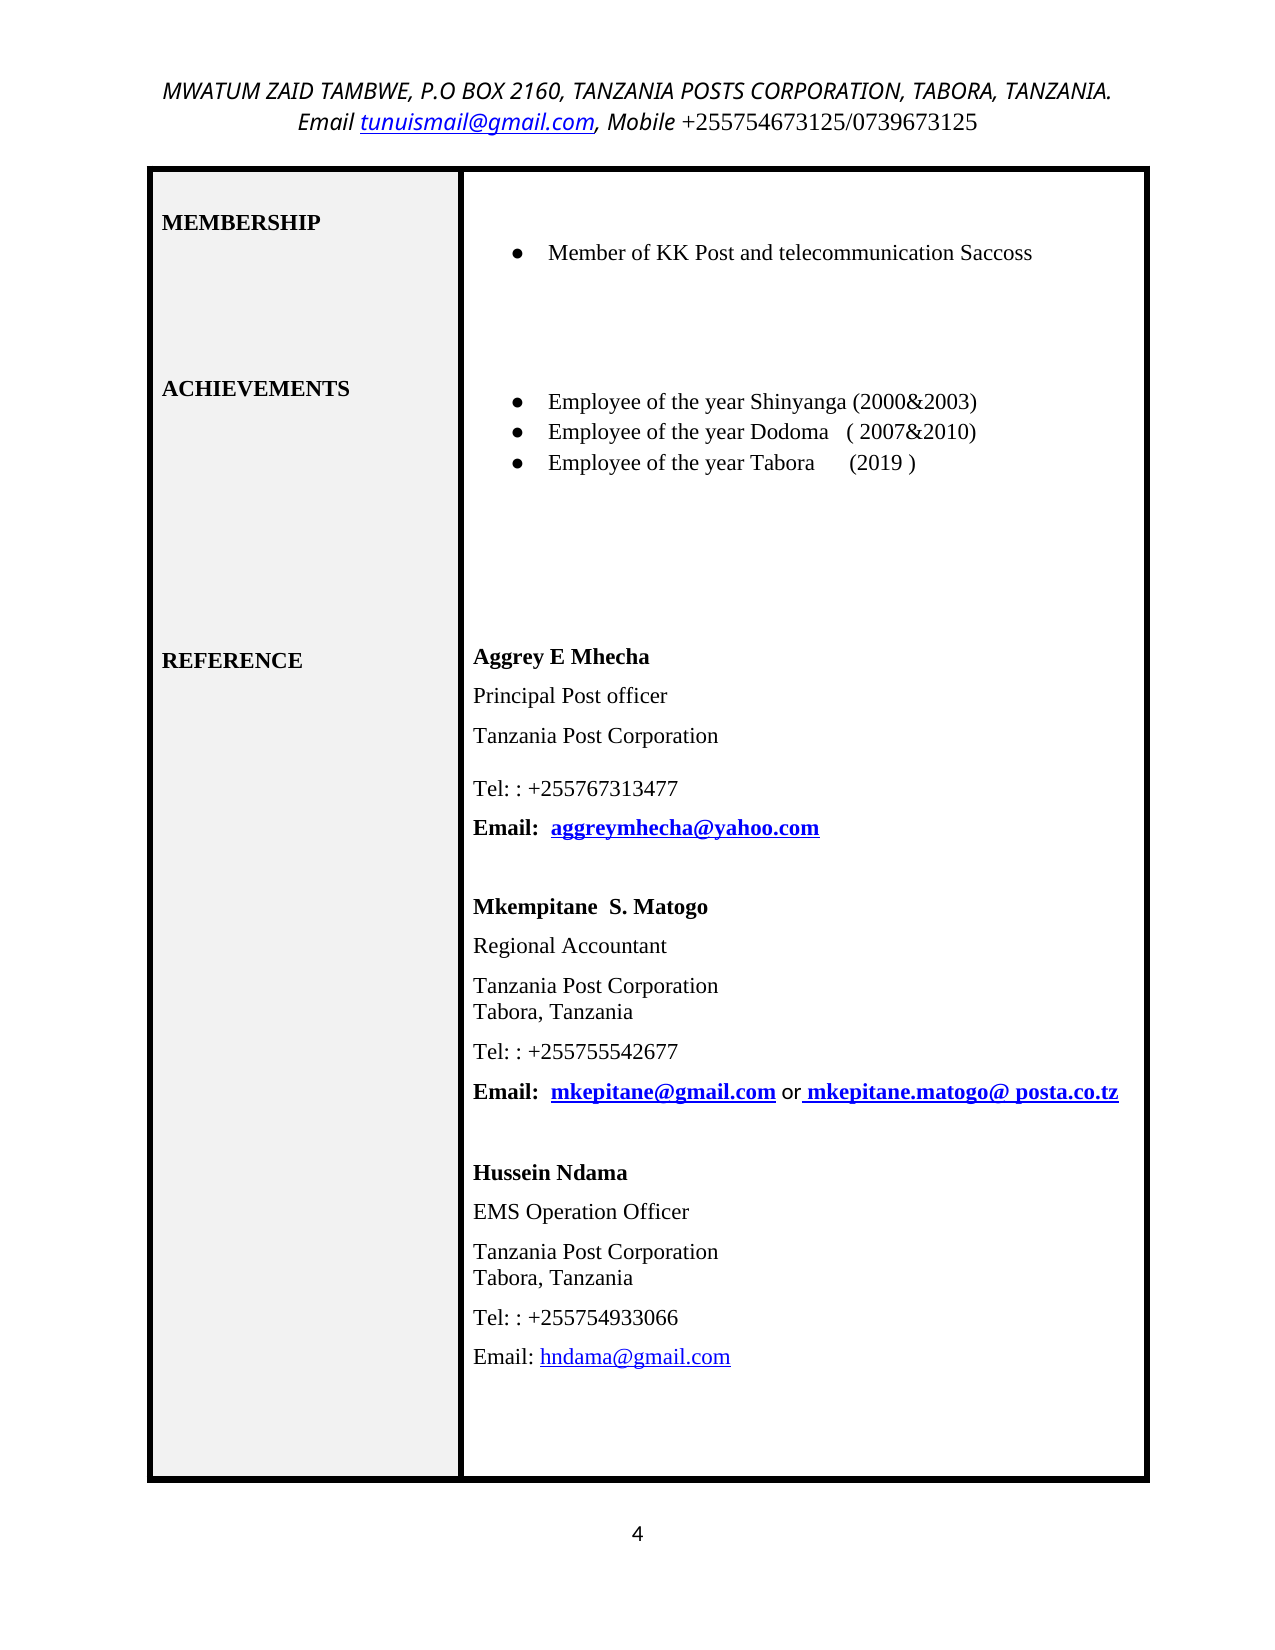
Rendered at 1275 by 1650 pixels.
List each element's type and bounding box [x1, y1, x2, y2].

table_header [153, 172, 458, 1476]
table_header [464, 172, 1144, 1476]
